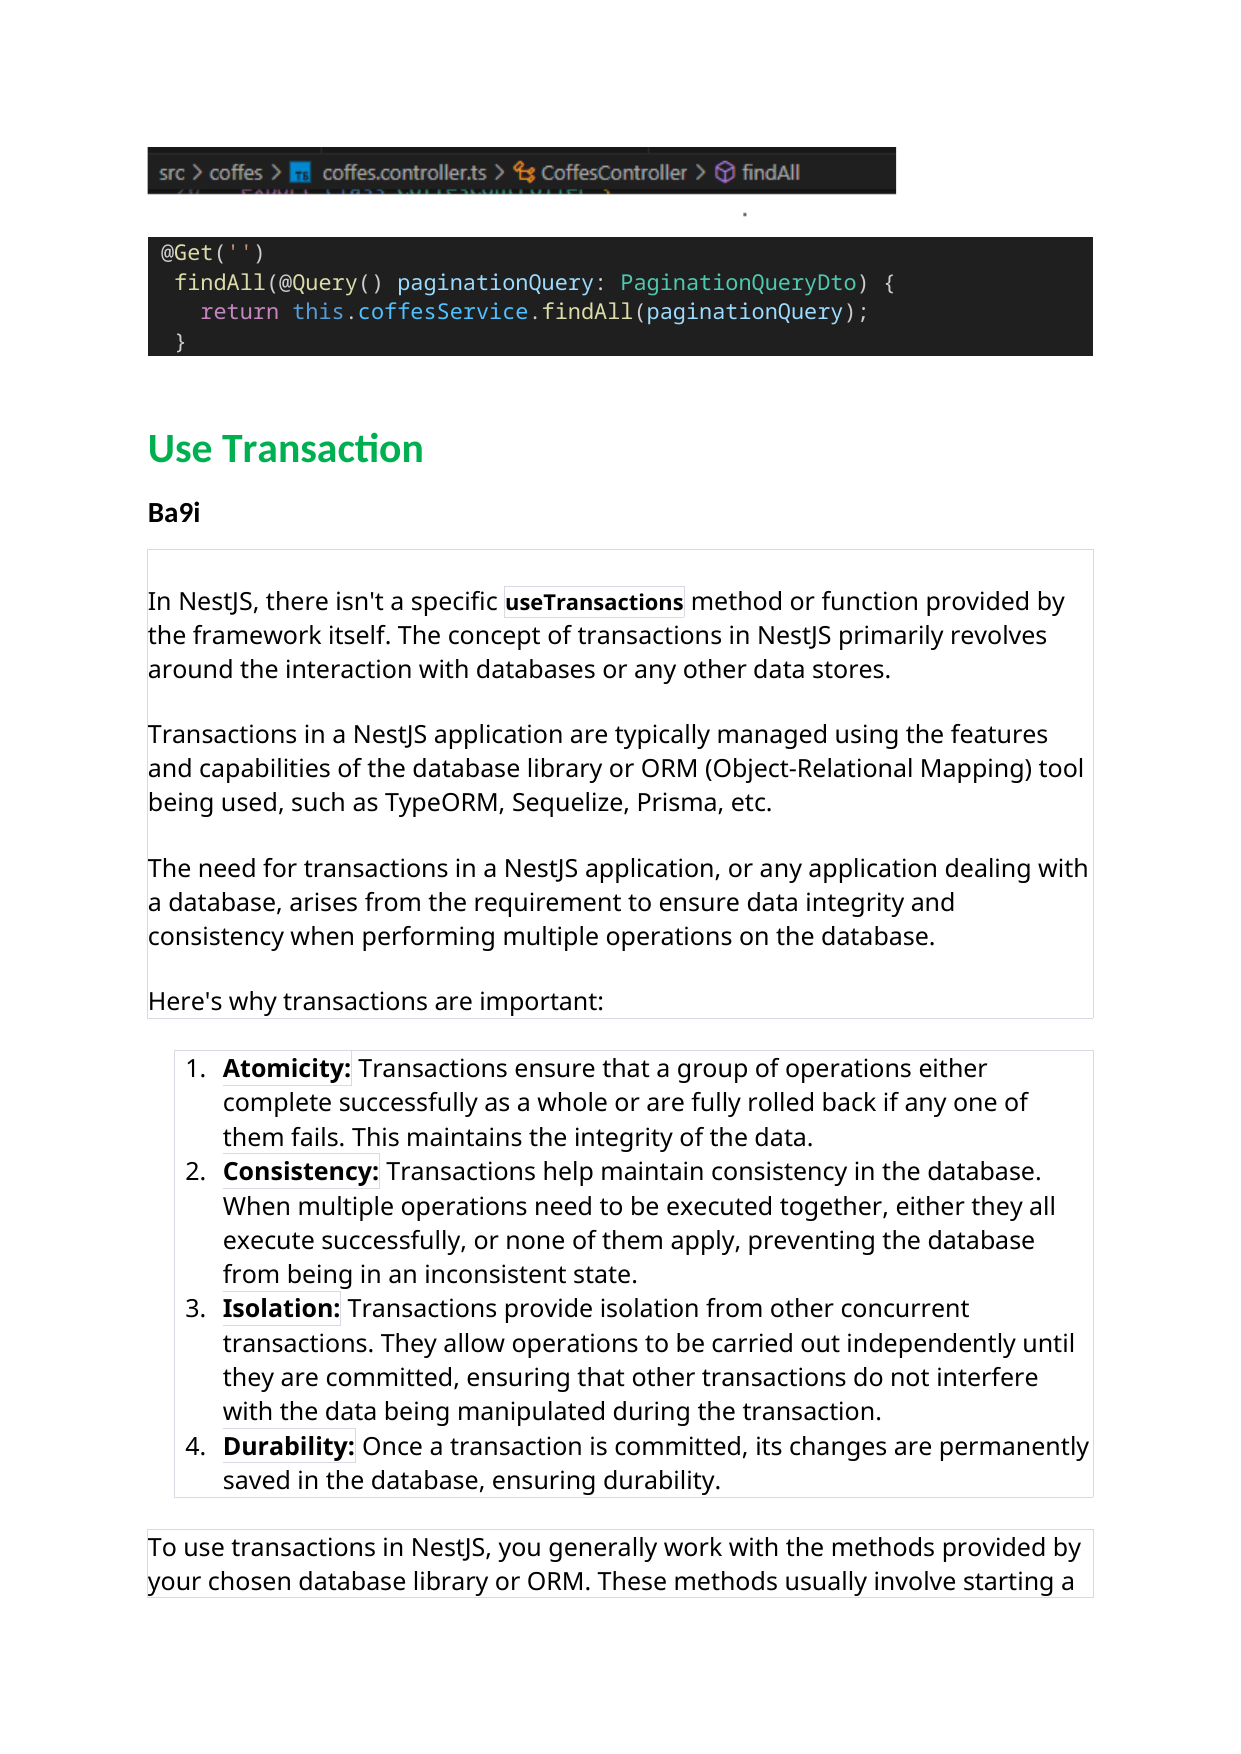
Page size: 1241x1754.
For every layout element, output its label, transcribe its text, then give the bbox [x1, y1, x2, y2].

list Isolation: Transactions provide isolation from other concurrent transactions. They allow operations to be carried out independently until they are committed, ensuring that other transactions do not interfere with the data being manipulated during the transaction. [175, 1290, 1093, 1427]
picture [147, 147, 897, 218]
text In NestJS, there isn't a specific useTransactions method or function provided by the framework itself. The concept of transactions in NestJS primarily revolves around the interaction with databases or any other data stores. [148, 550, 1093, 686]
text findAll(@Query() paginationQuery: PaginationQueryDto) { [148, 267, 1093, 296]
list Durability: Once a transaction is committed, its changes are permanently saved in the database, ensuring durability. [175, 1427, 1093, 1497]
text The need for transactions in a NestJS application, or any application dealing with a database, arises from the requirement to ensure data integrity and consistency when performing multiple operations on the database. [148, 850, 1093, 952]
text Transactions in a NestJS application are typically managed using the features and capabilities of the database library or ORM (Object-Relational Mapping) tool being used, such as TypeORM, Sequelize, Prisma, etc. [148, 716, 1093, 819]
text @Get('') [148, 237, 1093, 267]
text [148, 1530, 1093, 1597]
list Consistency: Transactions help maintain consistency in the database. When multiple operations need to be executed together, either they all execute successfully, or none of them apply, preventing the database from being in an inconsistent state. [175, 1153, 1093, 1290]
text return this.coffesService.findAll(paginationQuery); [148, 296, 1093, 326]
text } [148, 326, 1093, 356]
text Ba9i [148, 494, 1093, 529]
text Use Transaction [148, 422, 1093, 473]
list Atomicity: Transactions ensure that a group of operations either complete successfully as a whole or are fully rolled back if any one of them fails. This maintains the integrity of the data. [175, 1051, 1093, 1153]
text Here's why transactions are important: [148, 983, 1093, 1018]
